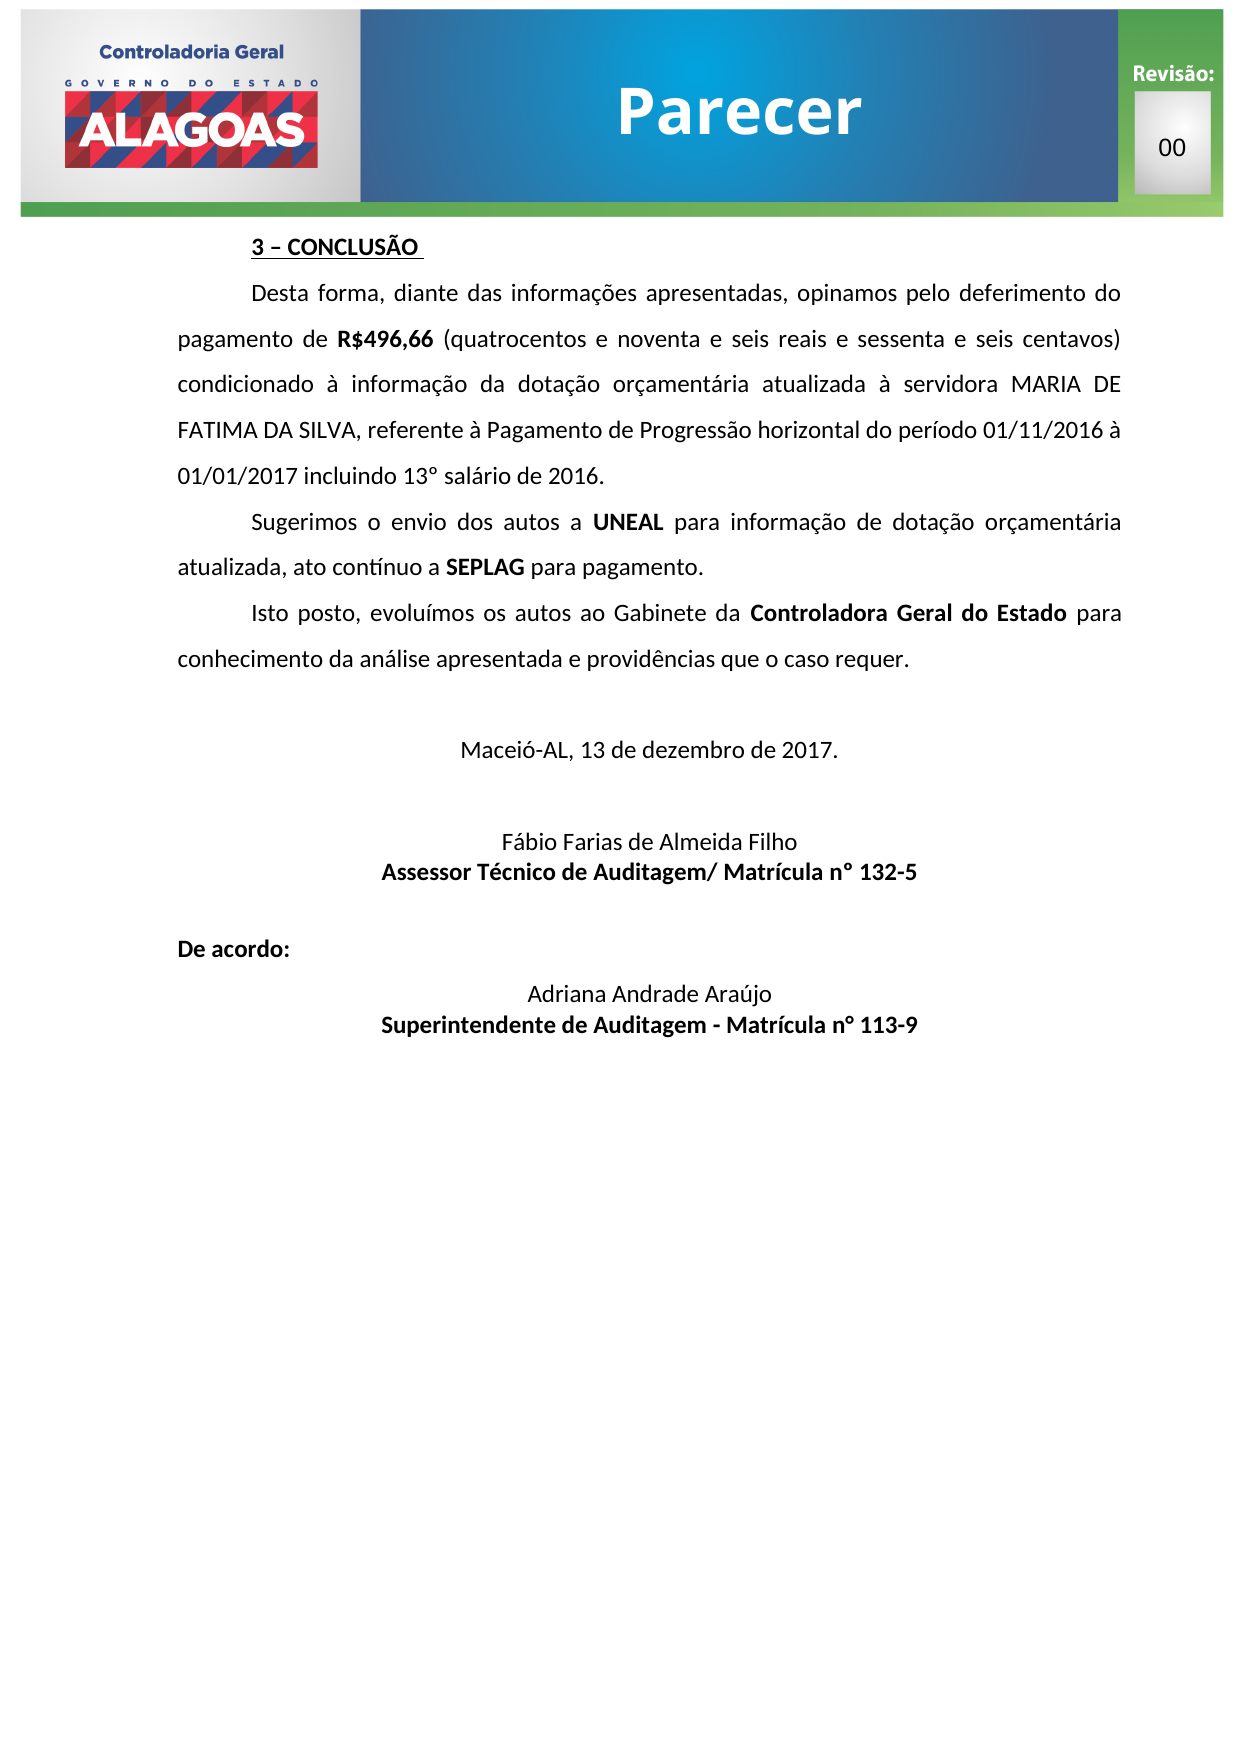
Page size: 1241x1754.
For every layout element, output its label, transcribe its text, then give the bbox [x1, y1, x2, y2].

text Fábio Farias de Almeida Filho [177, 826, 1122, 856]
text Adriana Andrade Araújo [177, 978, 1122, 1009]
text 3 – CONCLUSÃO [177, 177, 1122, 262]
text Assessor Técnico de Auditagem/ Matrícula nº 132-5 [177, 856, 1122, 887]
text Maceió-AL, 13 de dezembro de 2017. [177, 734, 1122, 765]
text Superintendente de Auditagem - Matrícula n° 113-9 [177, 1009, 1122, 1039]
text Isto posto, evoluímos os autos ao Gabinete da Controladora Geral do Estado para conhecimento da análise apresentada e providências que o caso requer. [177, 597, 1122, 673]
text Desta forma, diante das informações apresentadas, opinamos pelo deferimento do pagamento de R$496,66 (quatrocentos e noventa e seis reais e sessenta e seis centavos) condicionado à informação da dotação orçamentária atualizada à servidora MARIA DE FATIMA DA SILVA, referente à Pagamento de Progressão horizontal do período 01/11/2016 à 01/01/2017 incluindo 13º salário de 2016. [177, 277, 1122, 491]
picture [20, 9, 1224, 217]
text De acordo: [177, 933, 1122, 963]
text Sugerimos o envio dos autos a UNEAL para informação de dotação orçamentária atualizada, ato contínuo a SEPLAG para pagamento. [177, 506, 1122, 582]
